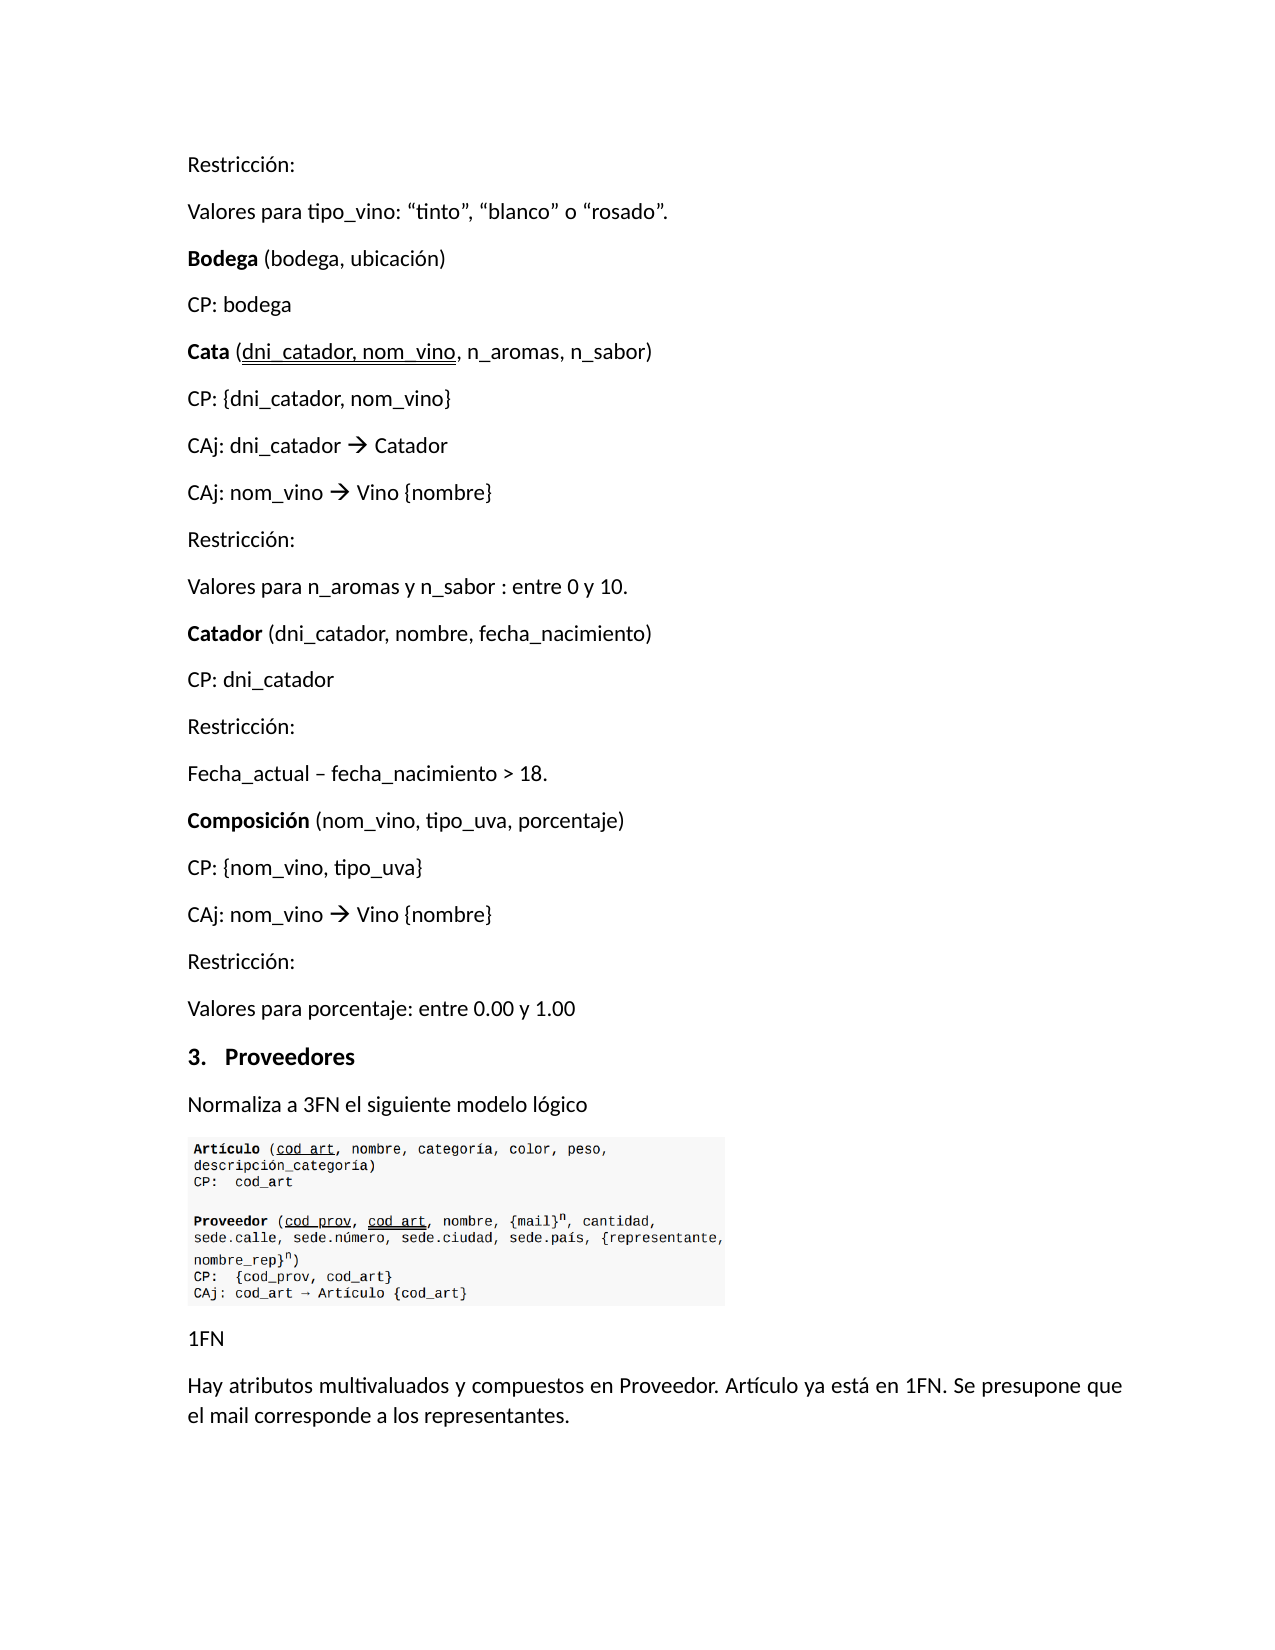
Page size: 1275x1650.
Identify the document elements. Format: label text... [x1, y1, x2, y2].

text Valores para n_aromas y n_sabor : entre 0 y 10. [187, 572, 1125, 600]
text CP: dni_catador [187, 666, 1125, 694]
text Cata (dni_catador, nom_vino, n_aromas, n_sabor) [187, 337, 1125, 366]
text CP: bodega [187, 291, 1125, 319]
text CAj: dni_catador Catador [187, 431, 1125, 459]
text Normaliza a 3FN el siguiente modelo lógico [187, 1090, 1125, 1118]
text CP: {dni_catador, nom_vino} [187, 384, 1125, 412]
text Valores para tipo_vino: “tinto”, “blanco” o “rosado”. [187, 197, 1125, 225]
text Restricción: [187, 947, 1125, 975]
text Bodega (bodega, ubicación) [187, 244, 1125, 272]
text 1FN [187, 1324, 1125, 1352]
text Composición (nom_vino, tipo_uva, porcentaje) [187, 806, 1125, 834]
text Restricción: [187, 712, 1125, 741]
text Hay atributos multivaluados y compuestos en Proveedor. Artículo ya está en 1FN. Se presupone que el mail corresponde a los representantes. [187, 1371, 1125, 1429]
text Restricción: [187, 150, 1125, 178]
list Proveedores [187, 1041, 1125, 1071]
text CP: {nom_vino, tipo_uva} [187, 853, 1125, 881]
picture [187, 1137, 725, 1306]
text CAj: nom_vino Vino {nombre} [187, 478, 1125, 506]
text Valores para porcentaje: entre 0.00 y 1.00 [187, 994, 1125, 1022]
text Catador (dni_catador, nombre, fecha_nacimiento) [187, 619, 1125, 647]
text Fecha_actual – fecha_nacimiento > 18. [187, 759, 1125, 787]
text Restricción: [187, 525, 1125, 553]
text CAj: nom_vino Vino {nombre} [187, 900, 1125, 928]
